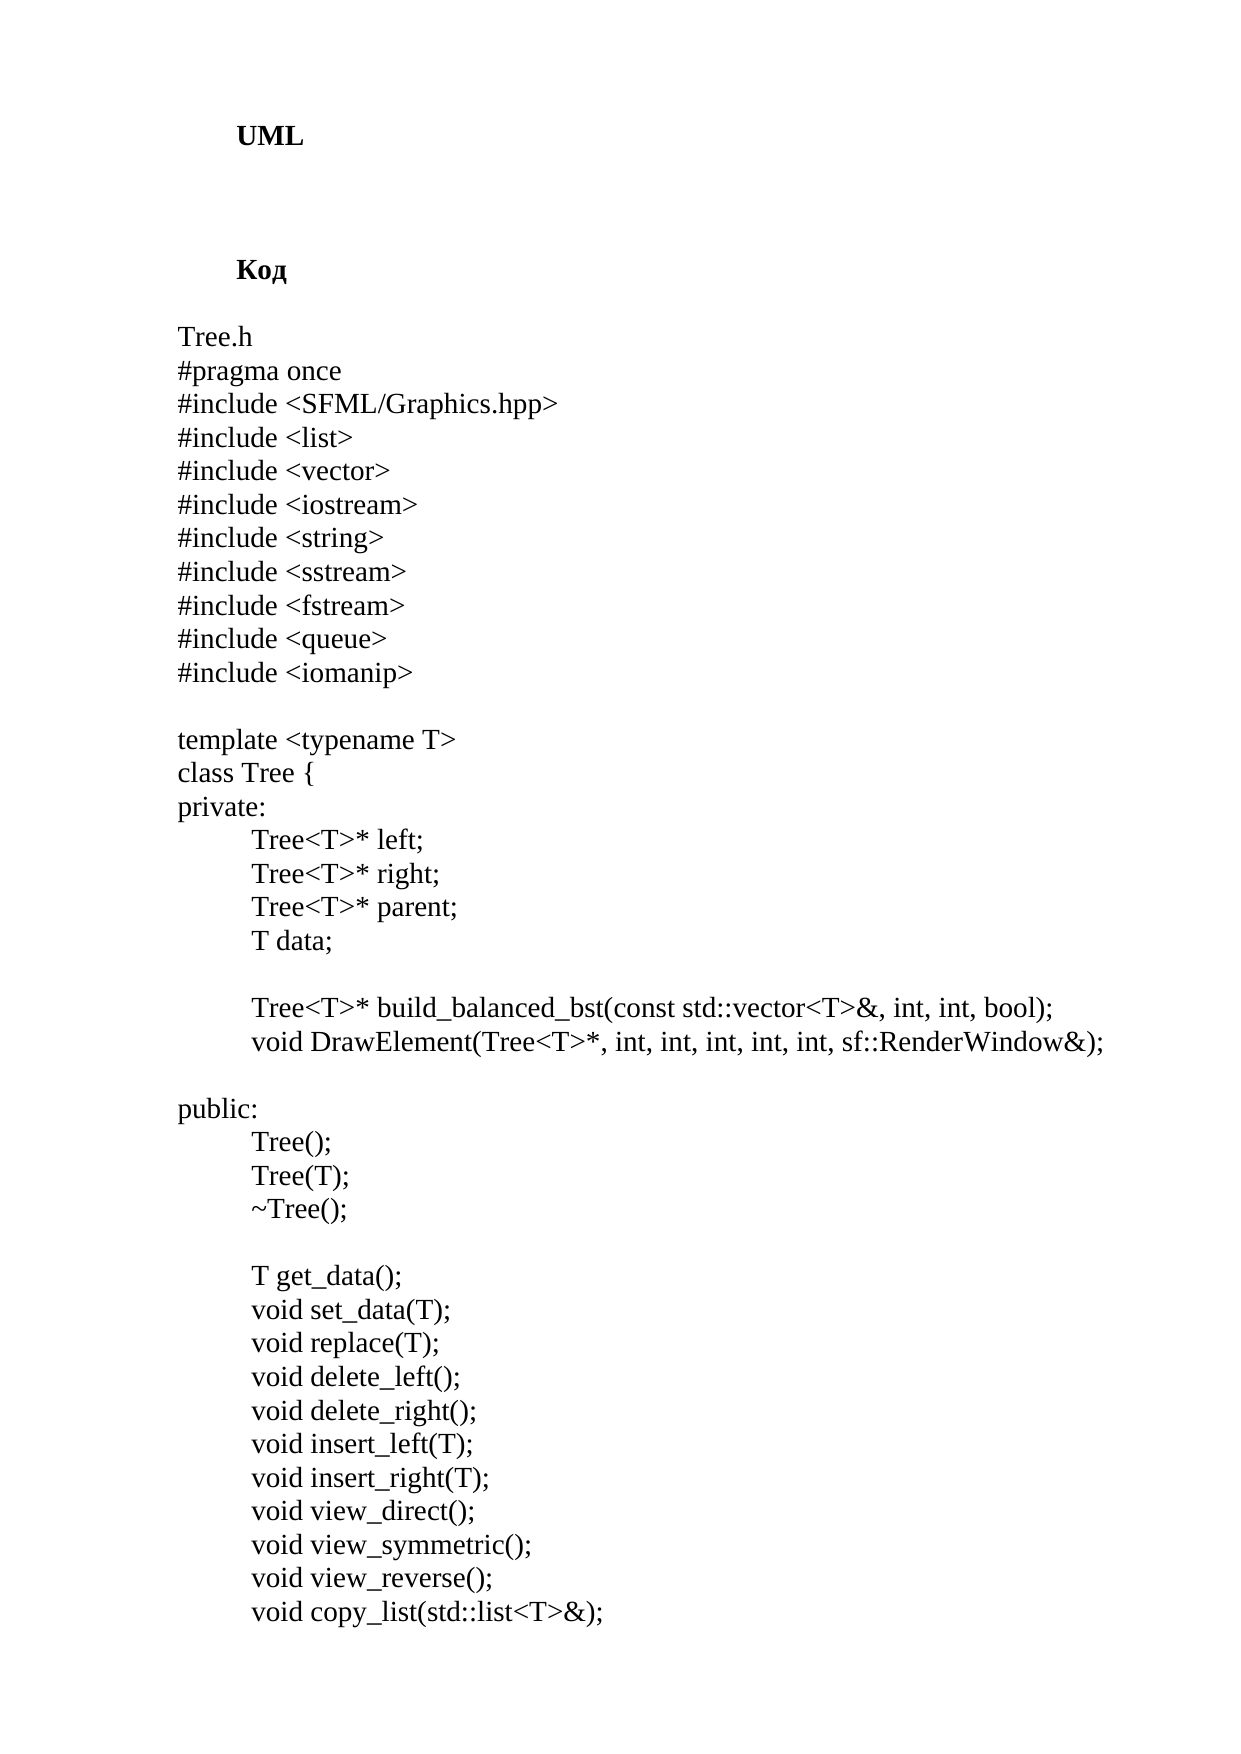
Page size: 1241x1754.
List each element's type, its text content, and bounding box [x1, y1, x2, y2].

text void view_reverse(); [177, 1560, 1152, 1594]
text public: [177, 1091, 1152, 1124]
text class Tree { [177, 755, 1152, 789]
text Tree<T>* parent; [177, 889, 1152, 923]
text #include <iostream> [177, 487, 1152, 521]
text Tree<T>* build_balanced_bst(const std::vector<T>&, int, int, bool); [177, 990, 1152, 1024]
text Tree(T); [177, 1158, 1152, 1191]
text T data; [177, 923, 1152, 957]
text void replace(T); [177, 1326, 1152, 1359]
text Tree<T>* left; [177, 822, 1152, 856]
text Tree.h [177, 319, 1152, 353]
text template <typename T> [177, 722, 1152, 755]
text #pragma once [177, 353, 1152, 386]
text void set_data(T); [177, 1292, 1152, 1326]
text void insert_left(T); [177, 1426, 1152, 1460]
text #include <SFML/Graphics.hpp> [177, 386, 1152, 420]
text void copy_list(std::list<T>&); [177, 1594, 1152, 1627]
text void DrawElement(Tree<T>*, int, int, int, int, int, sf::RenderWindow&); [177, 1024, 1152, 1057]
text ~Tree(); [177, 1191, 1152, 1225]
text T get_data(); [177, 1258, 1152, 1292]
text private: [177, 789, 1152, 822]
text #include <vector> [177, 453, 1152, 487]
text #include <string> [177, 521, 1152, 554]
text void view_symmetric(); [177, 1527, 1152, 1560]
text Tree<T>* right; [177, 856, 1152, 889]
text void insert_right(T); [177, 1460, 1152, 1493]
text void delete_right(); [177, 1393, 1152, 1426]
text UML [177, 118, 1152, 152]
text void delete_left(); [177, 1359, 1152, 1393]
text #include <sstream> [177, 554, 1152, 588]
text #include <iomanip> [177, 655, 1152, 688]
text void view_direct(); [177, 1493, 1152, 1527]
text Код [177, 252, 1152, 286]
text #include <fstream> [177, 588, 1152, 621]
text #include <list> [177, 420, 1152, 453]
text #include <queue> [177, 621, 1152, 655]
text Tree(); [177, 1124, 1152, 1158]
